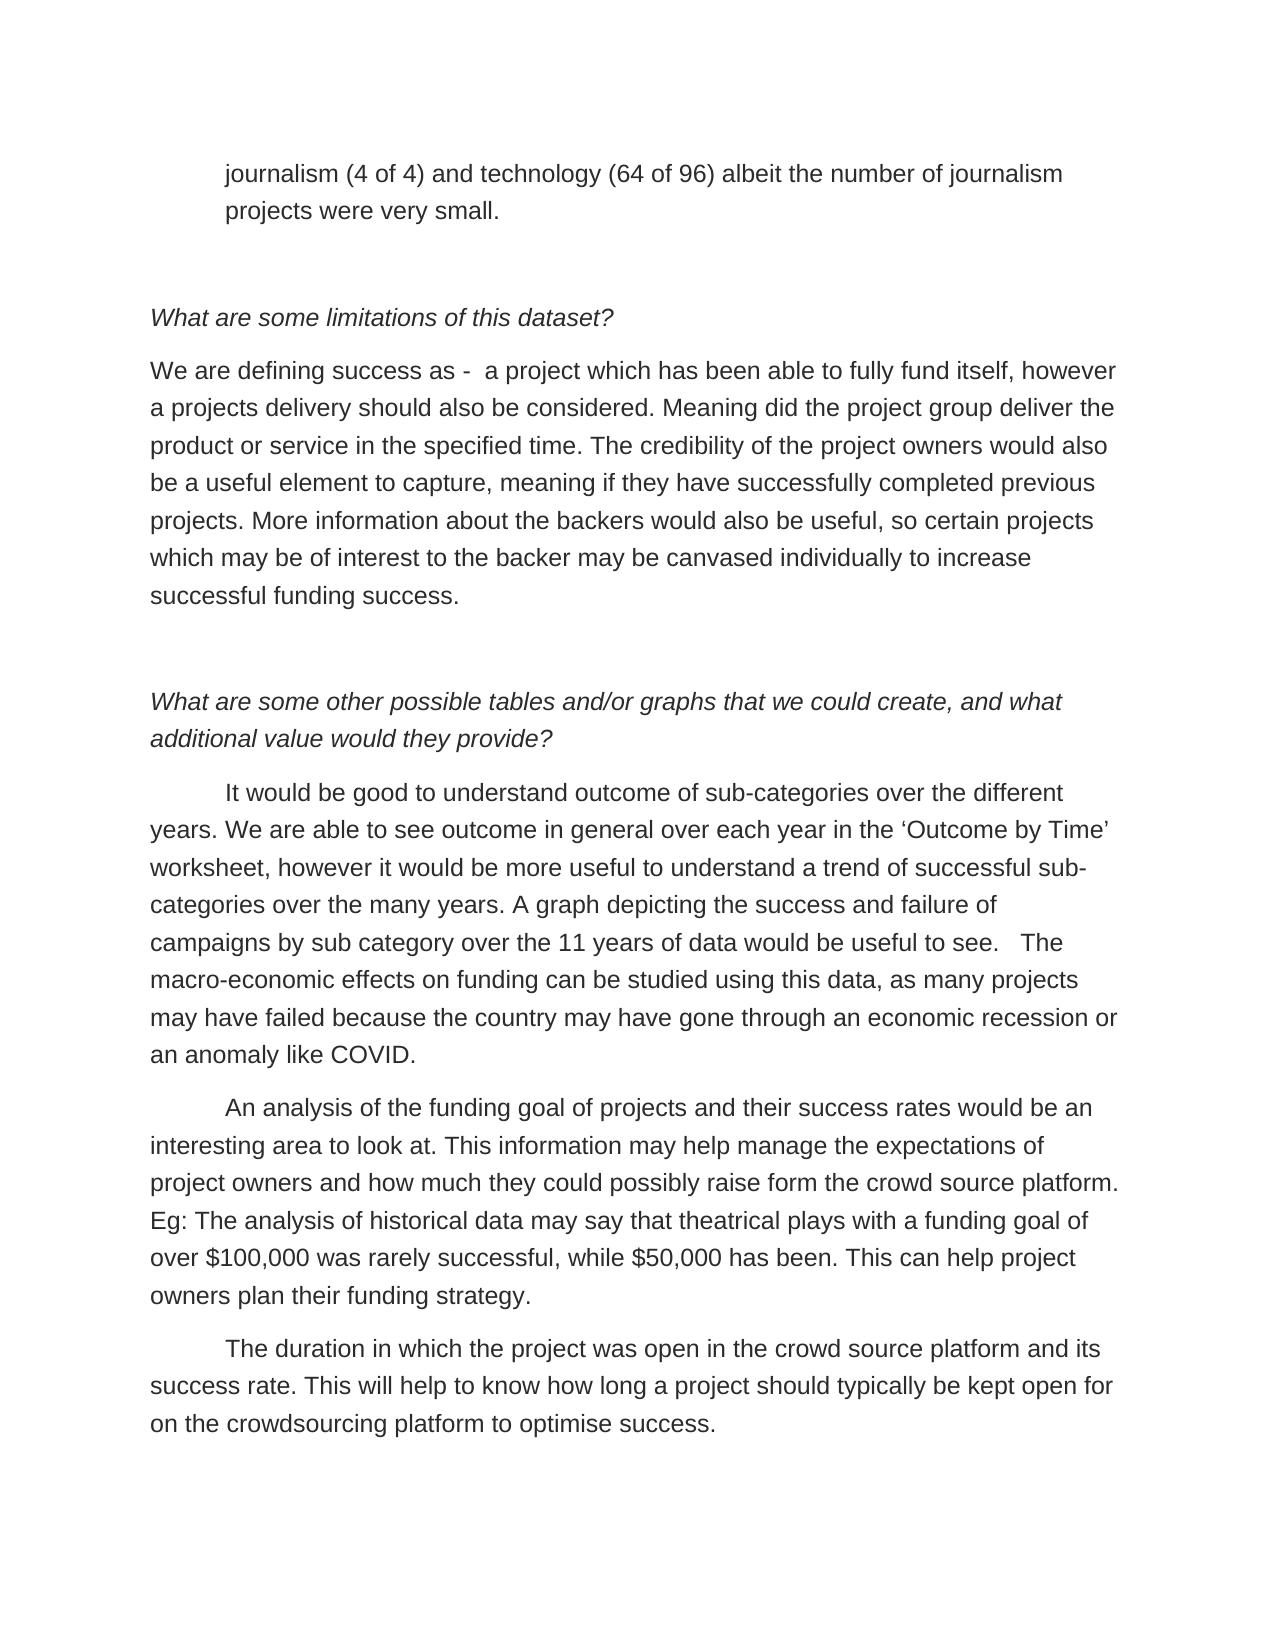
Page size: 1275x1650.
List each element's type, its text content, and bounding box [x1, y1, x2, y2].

text What are some limitations of this dataset? [150, 294, 1125, 331]
text The duration in which the project was open in the crowd source platform and its success rate. This will help to know how long a project should typically be kept open for on the crowdsourcing platform to optimise success. [150, 1325, 1125, 1437]
text It would be good to understand outcome of sub-categories over the different years. We are able to see outcome in general over each year in the ‘Outcome by Time’ worksheet, however it would be more useful to understand a trend of successful sub-categories over the many years. A graph depicting the success and failure of campaigns by sub category over the 11 years of data would be useful to see. The macro-economic effects on funding can be studied using this data, as many projects may have failed because the country may have gone through an economic recession or an anomaly like COVID. [150, 769, 1125, 1069]
text An analysis of the funding goal of projects and their success rates would be an interesting area to look at. This information may help manage the expectations of project owners and how much they could possibly raise form the crowd source platform. Eg: The analysis of historical data may say that theatrical plays with a funding goal of over $100,000 was rarely successful, while $50,000 has been. This can help project owners plan their funding strategy. [150, 1084, 1125, 1309]
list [187, 150, 1125, 225]
text We are defining success as - a project which has been able to fully fund itself, however a projects delivery should also be considered. Meaning did the project group deliver the product or service in the specified time. The credibility of the project owners would also be a useful element to capture, meaning if they have successfully completed previous projects. More information about the backers would also be useful, so certain projects which may be of interest to the backer may be canvased individually to increase successful funding success. [150, 347, 1125, 609]
text What are some other possible tables and/or graphs that we could create, and what additional value would they provide? [150, 678, 1125, 753]
